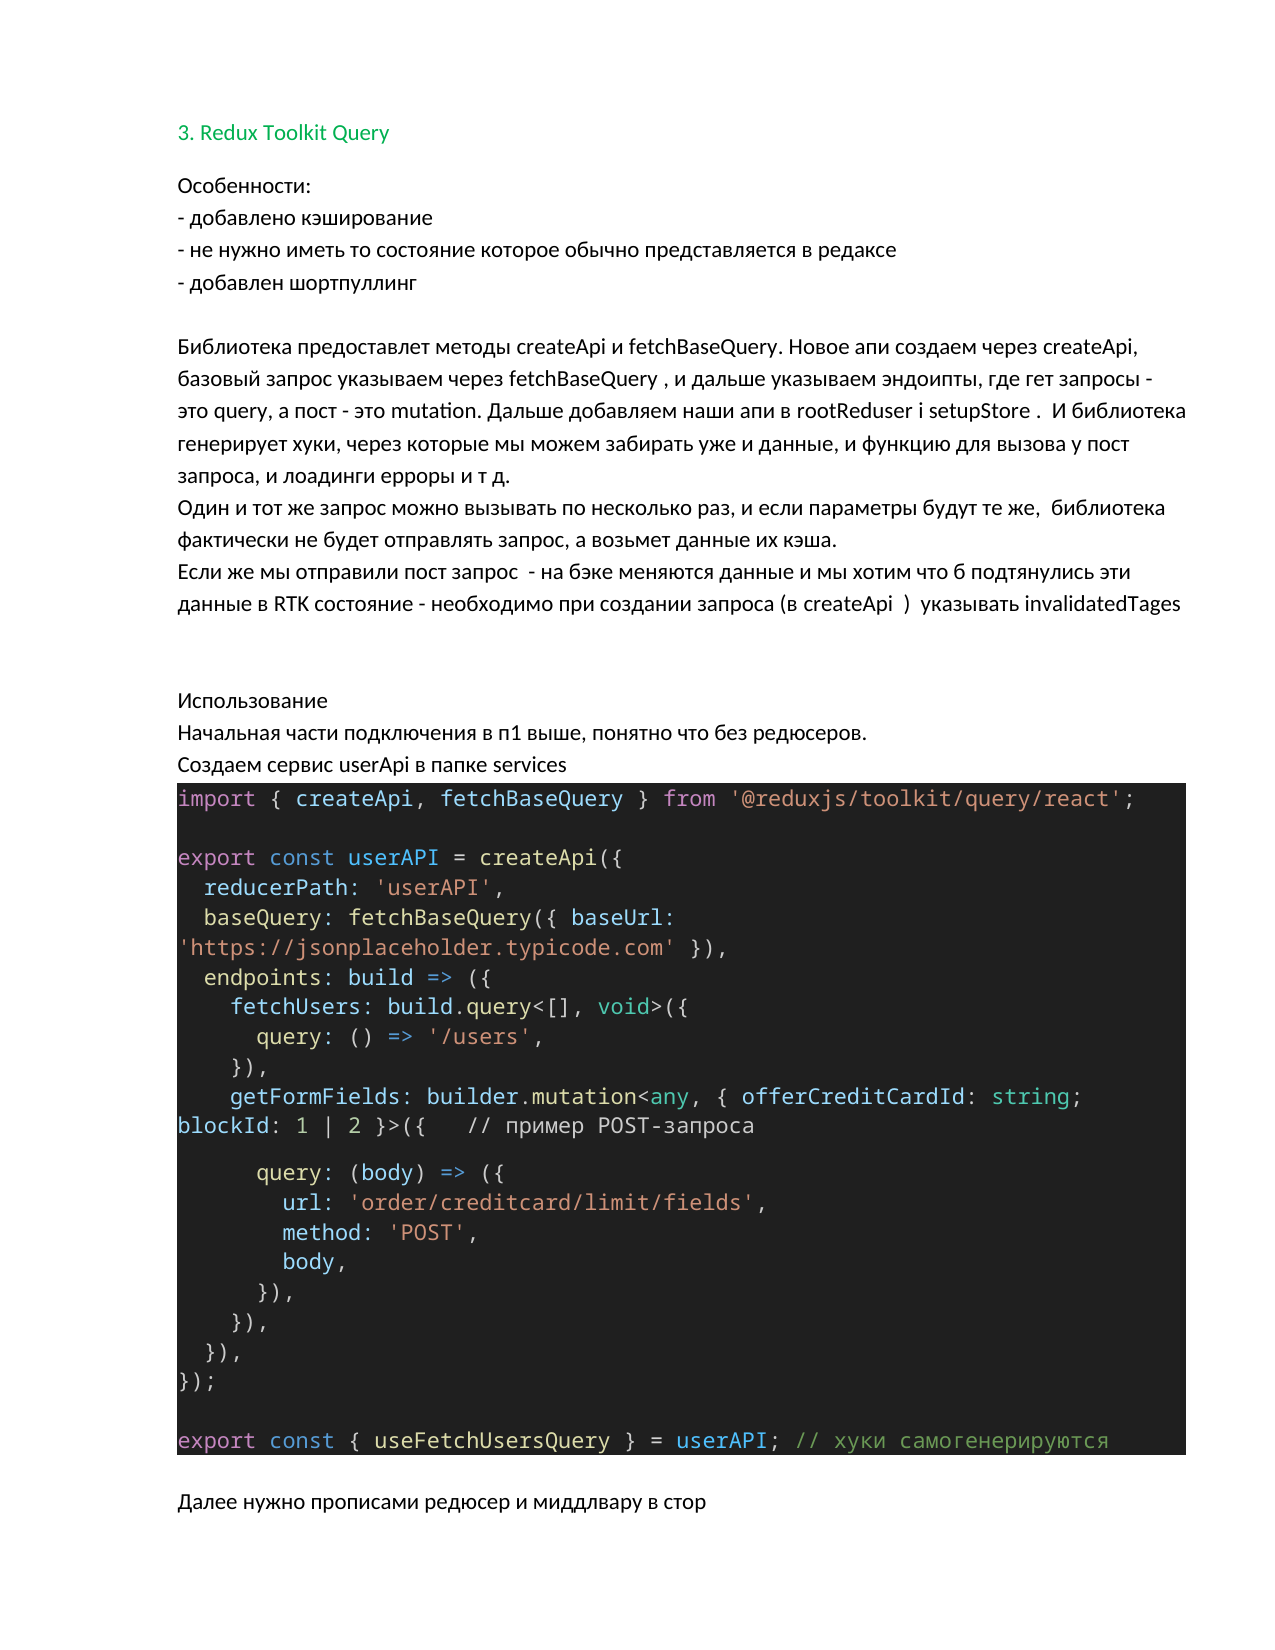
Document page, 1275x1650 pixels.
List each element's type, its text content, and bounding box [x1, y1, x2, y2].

text Один и тот же запрос можно вызывать по несколько раз, и если параметры будут те же, библиотека фактически не будет отправлять запрос, а возьмет данные их кэша. [177, 493, 1186, 553]
text import { createApi, fetchBaseQuery } from '@reduxjs/toolkit/query/react'; [177, 783, 1186, 812]
text endpoints: build => ({ [177, 961, 1186, 991]
text fetchUsers: build.query<[], void>({ [177, 991, 1186, 1021]
text }), [177, 1276, 1186, 1306]
text }), [177, 1336, 1186, 1365]
text Использование [177, 686, 1186, 714]
text Создаем сервис userApi в папке services [177, 751, 1186, 778]
text - добавлен шортпуллинг [177, 268, 1186, 296]
text url: 'order/creditcard/limit/fields', [177, 1187, 1186, 1216]
text 3. Redux Toolkit Query [177, 118, 1186, 146]
text body, [177, 1246, 1186, 1276]
text Библиотека предоставлет методы createApi и fetchBaseQuery. Новое апи создаем через createApi, базовый запрос указываем через fetchBaseQuery , и дальше указываем эндоипты, где гет запросы - это query, а пост - это mutation. Дальше добавляем наши апи в rootReduser i setupStore . И библиотека генерирует хуки, через которые мы можем забирать уже и данные, и функцию для вызова у пост запроса, и лоадинги ерроры и т д. [177, 332, 1186, 489]
text query: () => '/users', [177, 1021, 1186, 1051]
text - не нужно иметь то состояние которое обычно представляется в редаксе [177, 236, 1186, 263]
text baseQuery: fetchBaseQuery({ baseUrl: 'https://jsonplaceholder.typicode.com' }), [177, 902, 1186, 961]
text export const userAPI = createApi({ [177, 842, 1186, 872]
text }), [177, 1306, 1186, 1336]
text - добавлено кэширование [177, 203, 1186, 231]
text getFormFields: builder.mutation<any, { offerCreditCardId: string; blockId: 1 | 2 }>({ // пример POST-запроса [177, 1081, 1186, 1140]
text }); [177, 1365, 1186, 1395]
text }), [177, 1051, 1186, 1081]
text reducerPath: 'userAPI', [177, 872, 1186, 902]
text Если же мы отправили пост запрос - на бэке меняются данные и мы хотим что б подтянулись эти данные в RTK состояние - необходимо при создании запроса (в createApi ) указывать invalidatedTages [177, 557, 1186, 618]
text query: (body) => ({ [177, 1157, 1186, 1187]
text export const { useFetchUsersQuery } = userAPI; // хуки самогенерируются [177, 1425, 1186, 1455]
text Начальная части подключения в п1 выше, понятно что без редюсеров. [177, 718, 1186, 746]
text Особенности: [177, 171, 1186, 199]
text method: 'POST', [177, 1216, 1186, 1246]
text Далее нужно прописами редюсер и миддлвару в стор [177, 1487, 1186, 1515]
